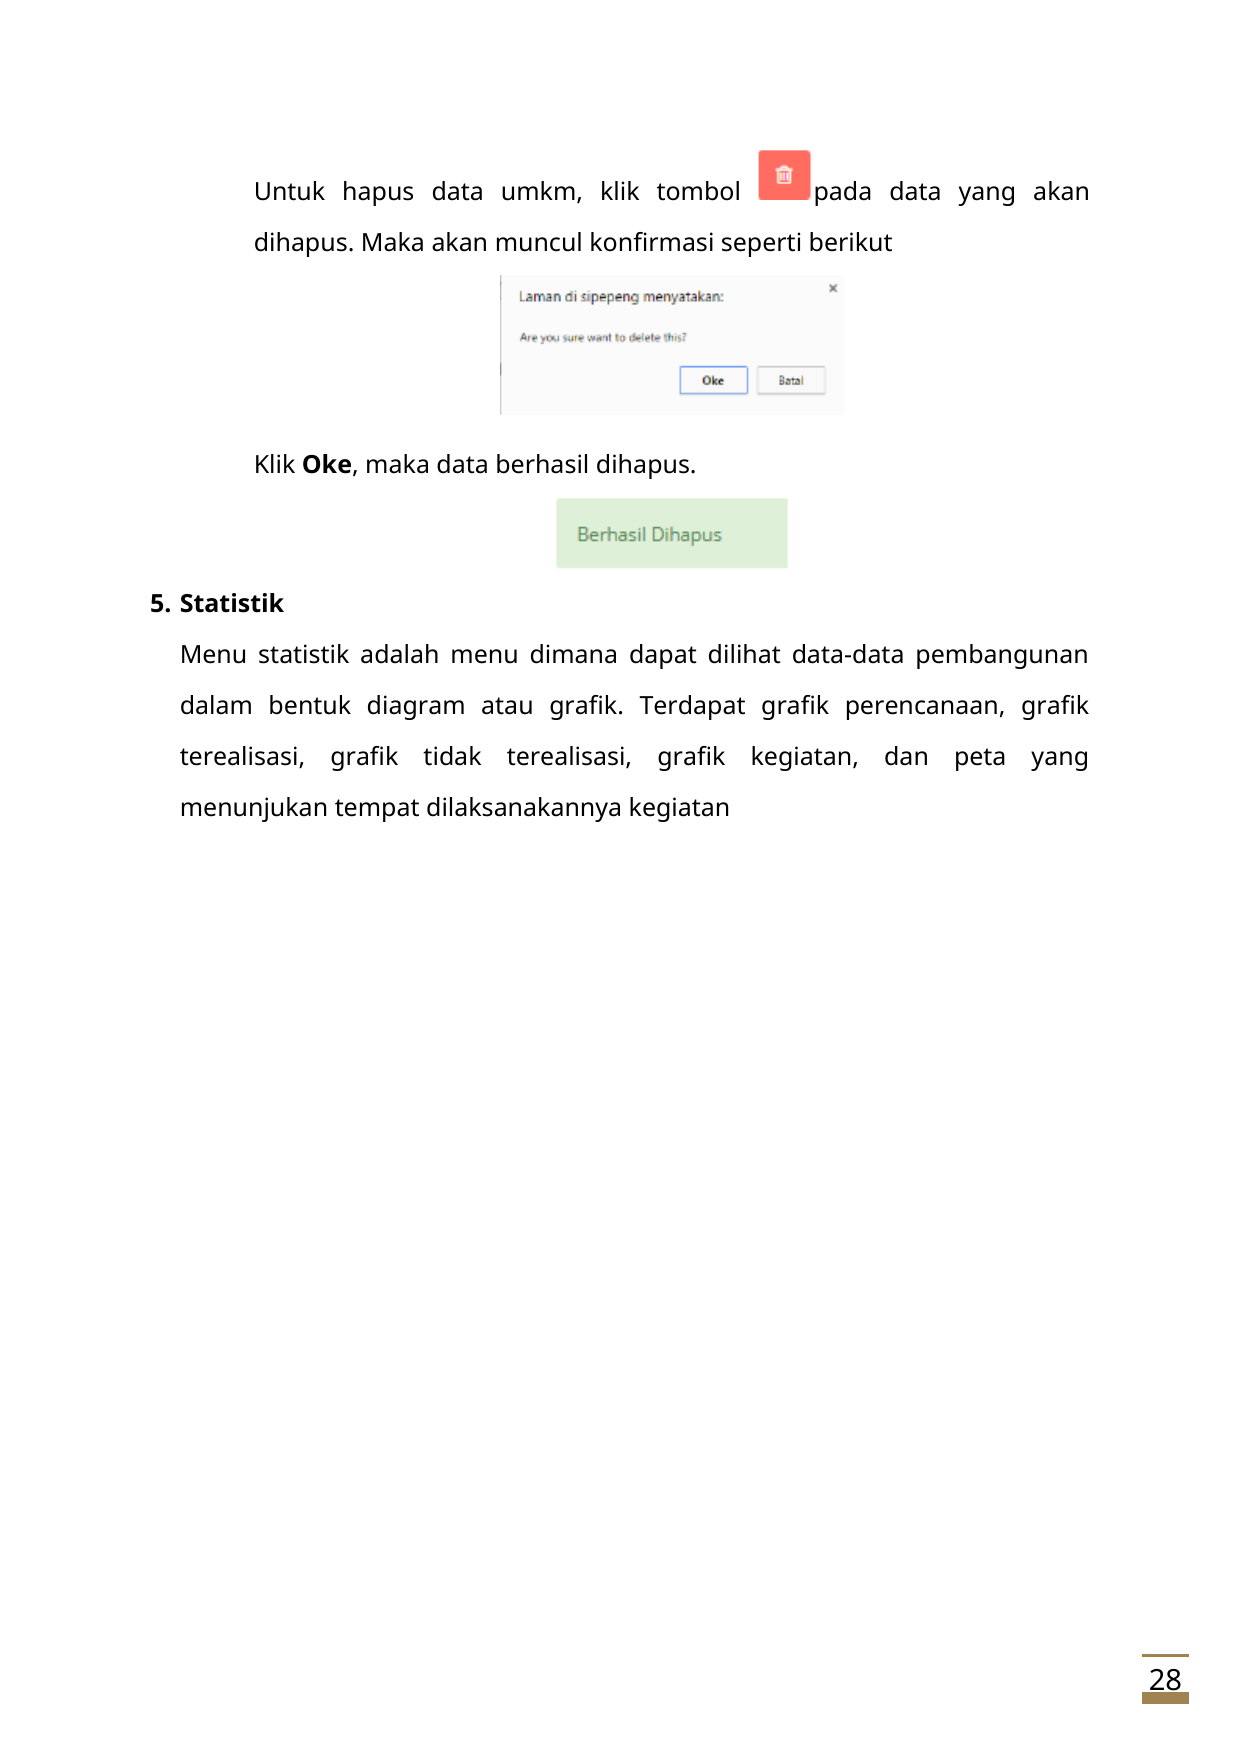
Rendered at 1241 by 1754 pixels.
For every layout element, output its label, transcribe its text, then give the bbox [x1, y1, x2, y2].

picture [500, 275, 844, 415]
list Statistik [150, 585, 1090, 619]
text Klik Oke, maka data berhasil dihapus. [253, 447, 1090, 481]
picture [758, 150, 814, 200]
picture [556, 497, 788, 570]
text Untuk hapus data umkm, klik tombol pada data yang akan dihapus. Maka akan muncul konfirmasi seperti berikut [253, 150, 1090, 258]
list Menu statistik adalah menu dimana dapat dilihat data-data pembangunan dalam bentuk diagram atau grafik. Terdapat grafik perencanaan, grafik terealisasi, grafik tidak terealisasi, grafik kegiatan, dan peta yang menunjukan tempat dilaksanakannya kegiatan [179, 636, 1090, 823]
